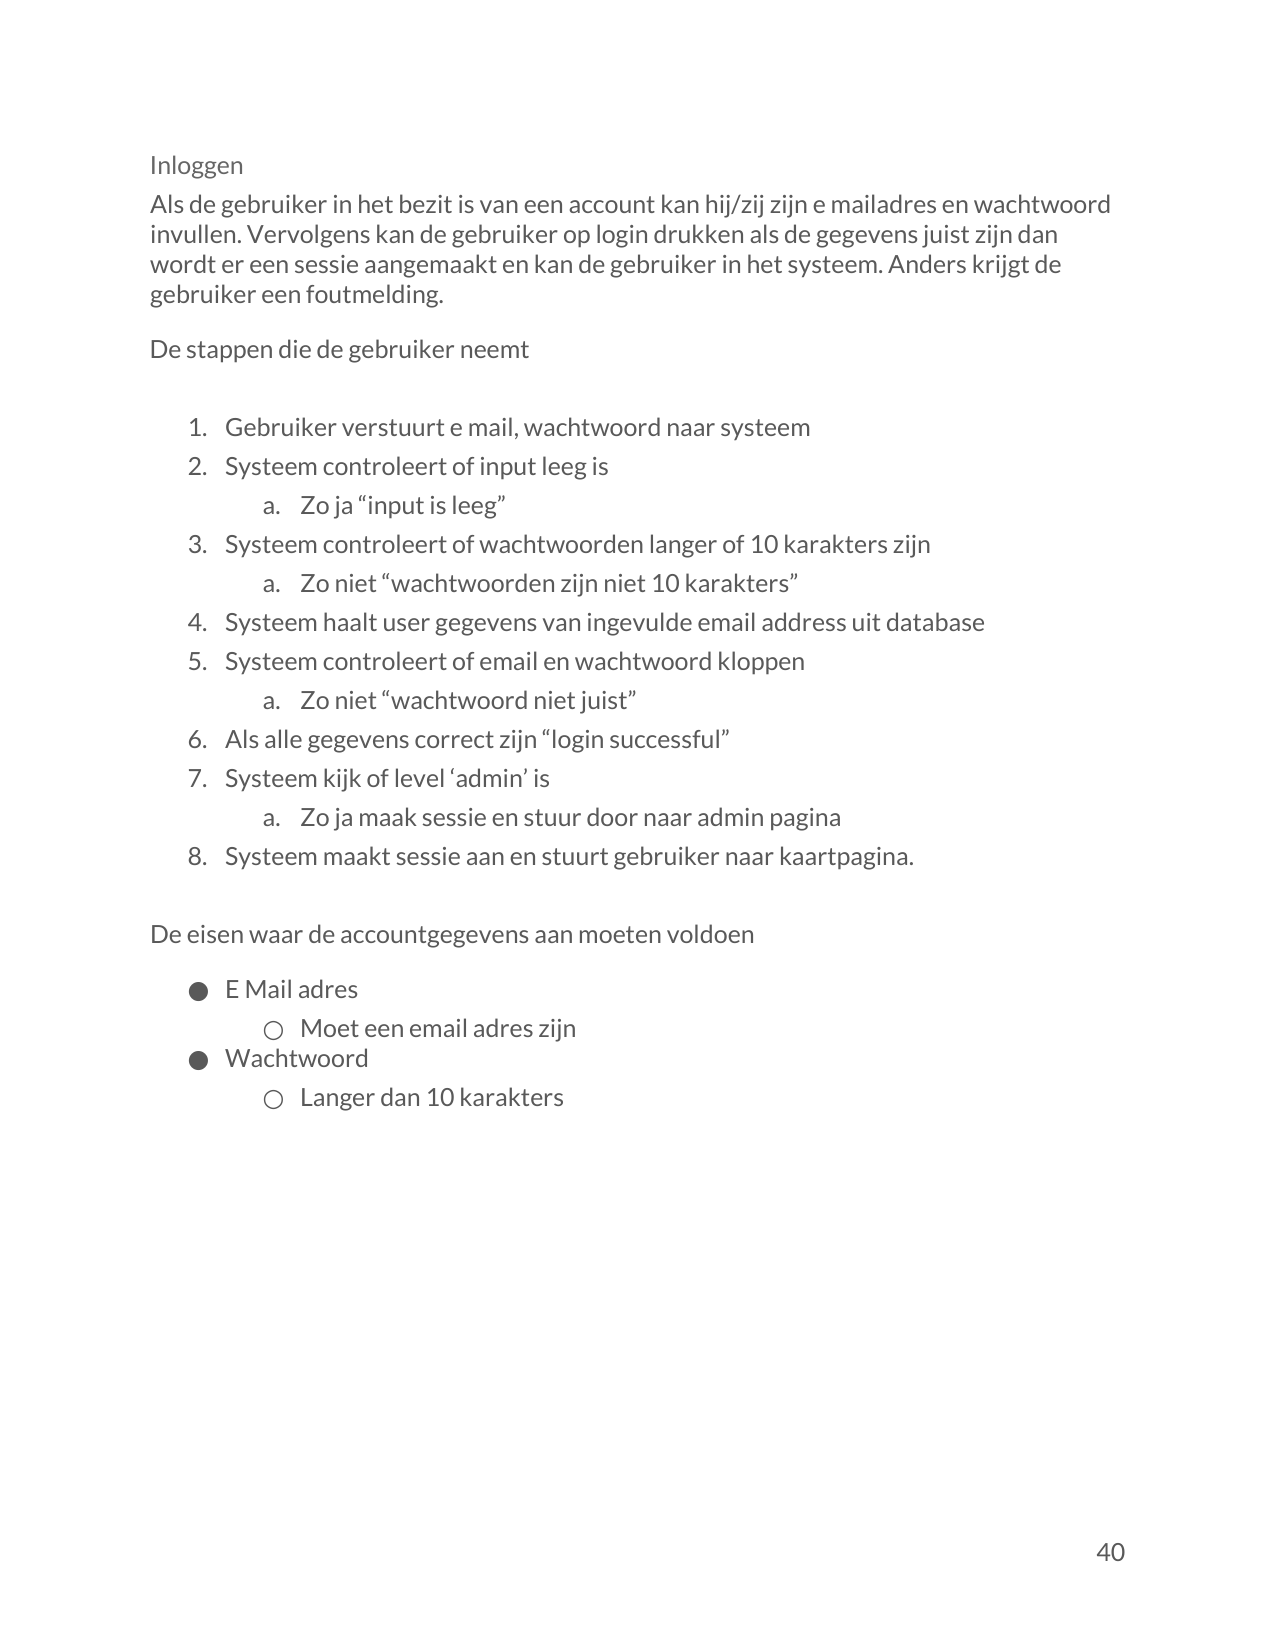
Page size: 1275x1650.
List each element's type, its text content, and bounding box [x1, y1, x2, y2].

text De stappen die de gebruiker neemt [149, 334, 1125, 364]
list Systeem controleert of email en wachtwoord kloppen [187, 646, 1125, 676]
list Moet een email adres zijn [262, 1012, 1125, 1042]
text De eisen waar de accountgegevens aan moeten voldoen [150, 918, 1125, 948]
list E Mail adres [187, 973, 1125, 1003]
list Als alle gegevens correct zijn “login successful” [187, 723, 1125, 753]
list Systeem kijk of level ‘admin’ is [187, 762, 1125, 792]
subtitle Inloggen [149, 150, 1125, 180]
list Wachtwoord [187, 1042, 1125, 1072]
list Langer dan 10 karakters [262, 1081, 1125, 1111]
list Systeem maakt sessie aan en stuurt gebruiker naar kaartpagina. [187, 840, 1125, 870]
text Als de gebruiker in het bezit is van een account kan hij/zij zijn e mailadres en wachtwoord invullen. Vervolgens kan de gebruiker op login drukken als de gegevens juist zijn dan wordt er een sessie aangemaakt en kan de gebruiker in het systeem. Anders krijgt de gebruiker een foutmelding. [150, 189, 1125, 309]
list Systeem controleert of wachtwoorden langer of 10 karakters zijn [187, 529, 1125, 559]
list Zo niet “wachtwoorden zijn niet 10 karakters” [262, 568, 1125, 598]
list Systeem controleert of input leeg is [187, 451, 1125, 481]
list Systeem haalt user gegevens van ingevulde email address uit database [187, 607, 1125, 637]
list Zo niet “wachtwoord niet juist” [262, 684, 1125, 714]
list Gebruiker verstuurt e mail, wachtwoord naar systeem [187, 412, 1125, 442]
list Zo ja “input is leeg” [262, 490, 1125, 520]
list Zo ja maak sessie en stuur door naar admin pagina [262, 801, 1125, 831]
